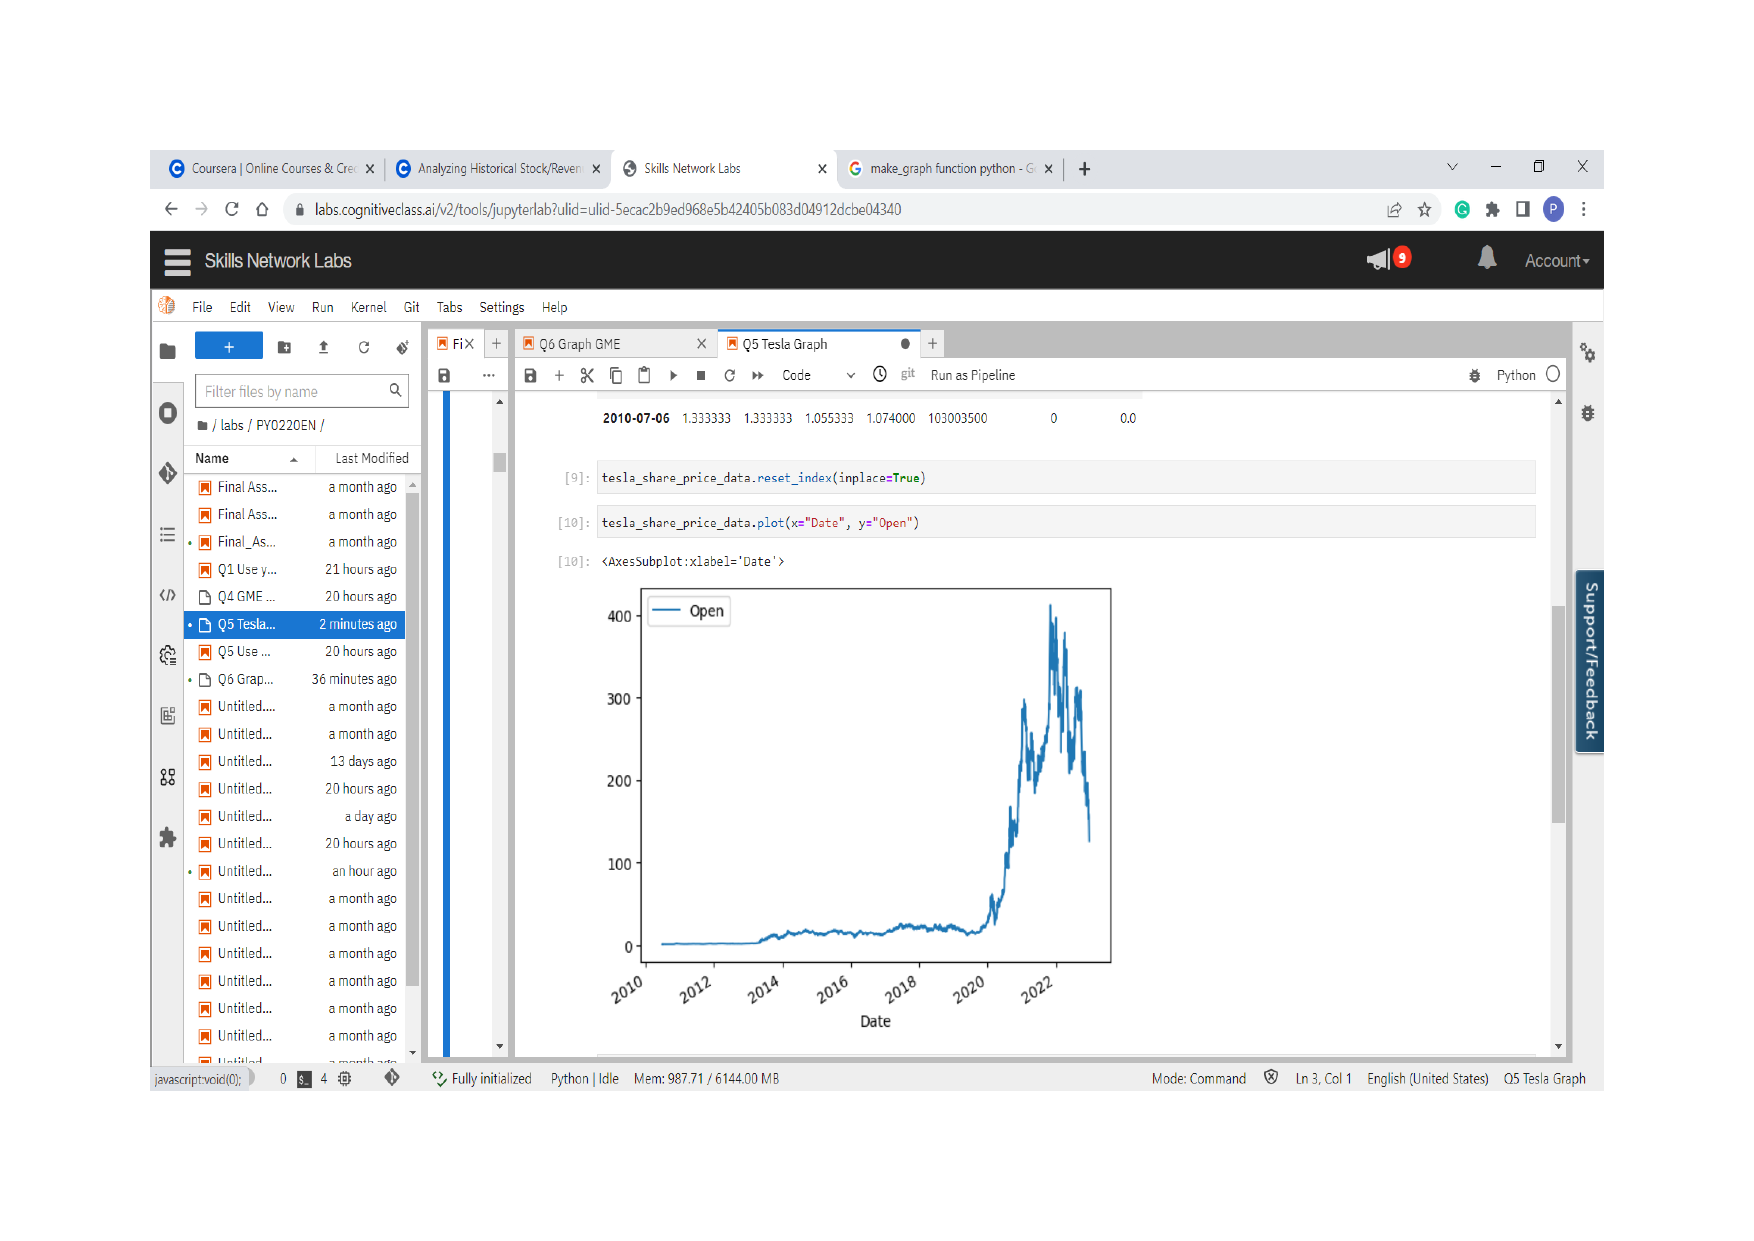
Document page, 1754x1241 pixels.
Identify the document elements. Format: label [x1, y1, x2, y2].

picture [150, 150, 1604, 1091]
